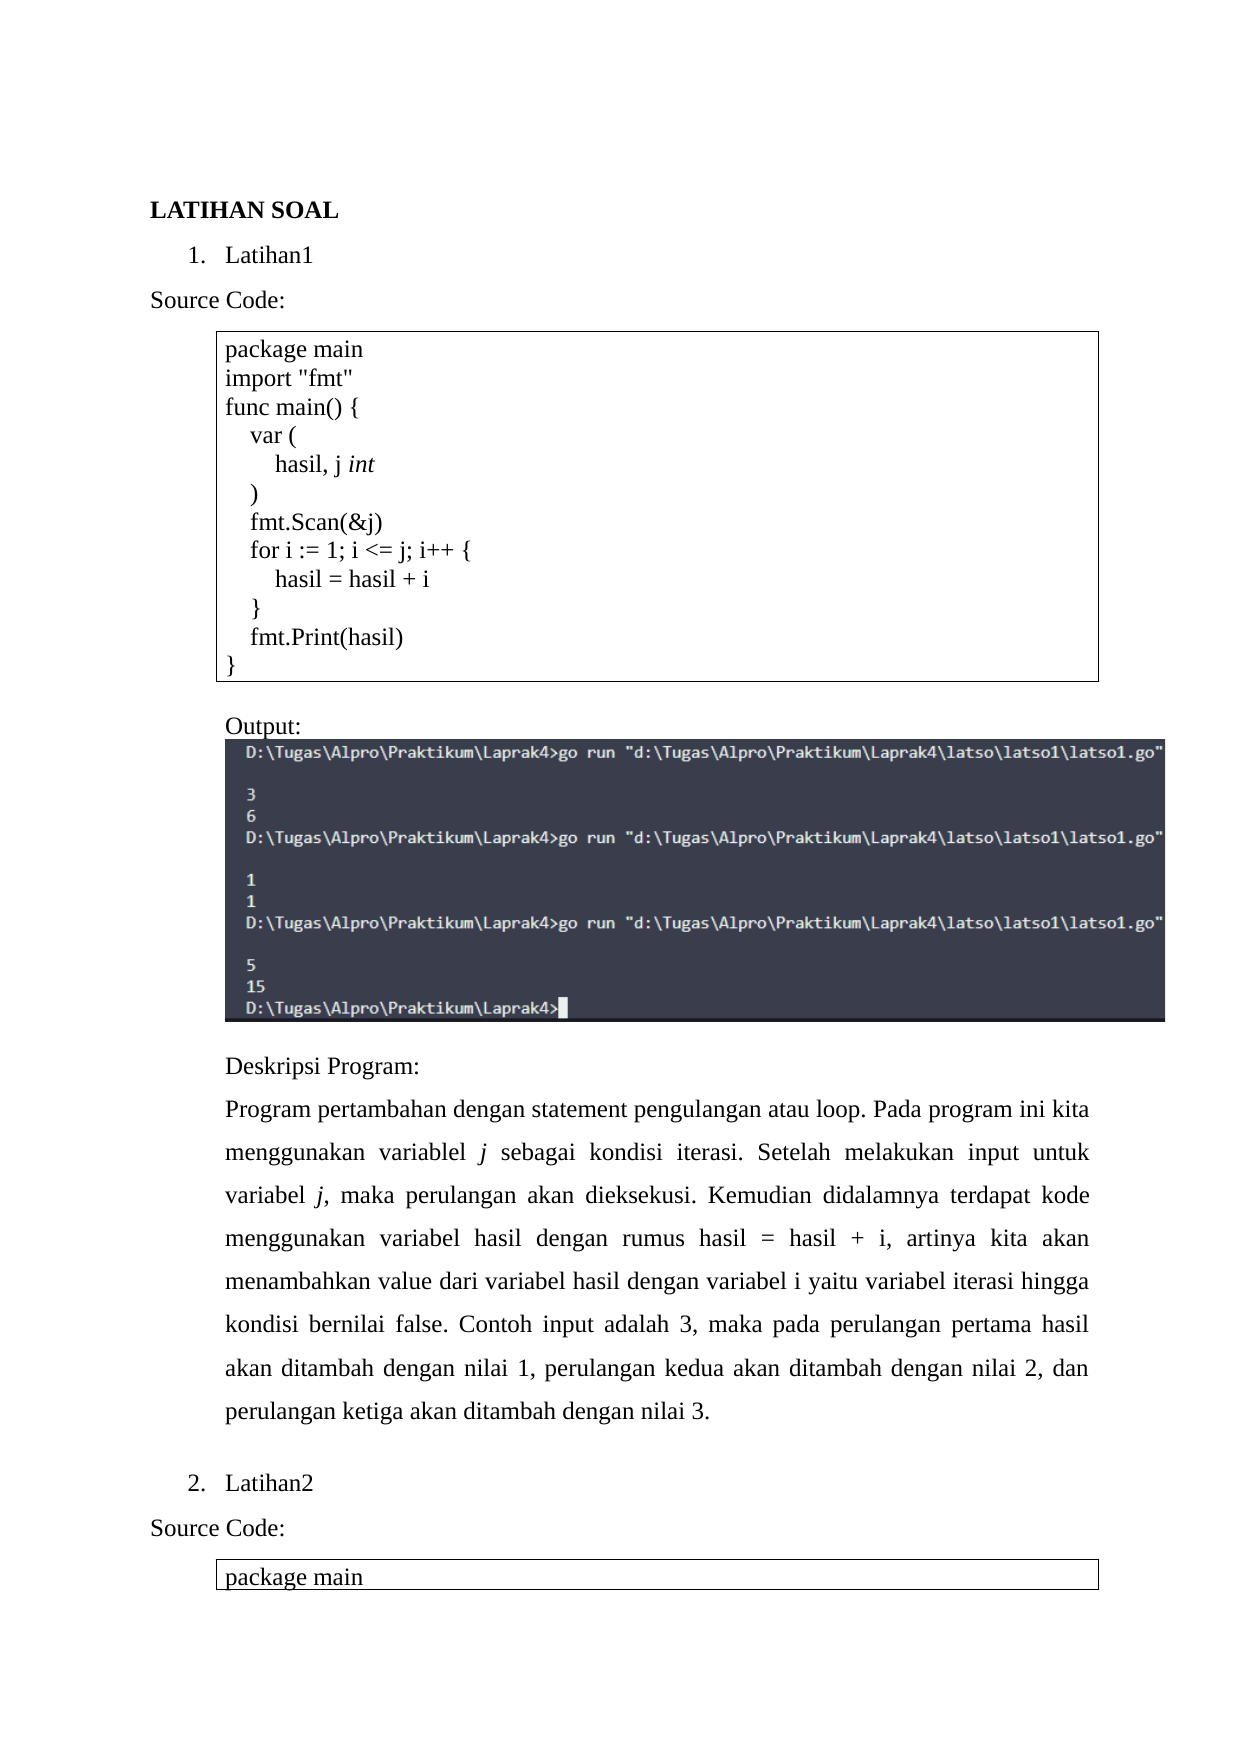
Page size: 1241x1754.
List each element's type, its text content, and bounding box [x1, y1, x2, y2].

list package main [217, 332, 1098, 360]
list hasil = hasil + i [217, 561, 1098, 590]
picture [225, 739, 1166, 1022]
list Latihan1 [187, 240, 1090, 269]
list package main [217, 1560, 1098, 1589]
list for i := 1; i <= j; i++ { [217, 532, 1098, 561]
text LATIHAN SOAL [150, 195, 1090, 223]
list } [217, 590, 1098, 618]
list Program pertambahan dengan statement pengulangan atau loop. Pada program ini kita menggunakan variablel j sebagai kondisi iterasi. Setelah melakukan input untuk variabel j, maka perulangan akan dieksekusi. Kemudian didalamnya terdapat kode menggunakan variabel hasil dengan rumus hasil = hasil + i, artinya kita akan menambahkan value dari variabel hasil dengan variabel i yaitu variabel iterasi hingga kondisi bernilai false. Contoh input adalah 3, maka pada perulangan pertama hasil akan ditambah dengan nilai 1, perulangan kedua akan ditambah dengan nilai 2, dan perulangan ketiga akan ditambah dengan nilai 3. [225, 1094, 1090, 1424]
list import "fmt" [217, 360, 1098, 388]
list } [217, 647, 1098, 681]
list fmt.Scan(&j) [217, 503, 1098, 532]
list Output: [225, 711, 1090, 739]
list hasil, j int [217, 446, 1098, 475]
list func main() { [217, 388, 1098, 417]
list var ( [217, 417, 1098, 446]
list fmt.Print(hasil) [217, 618, 1098, 647]
list Latihan2 [187, 1468, 1090, 1496]
text Source Code: [150, 286, 1090, 314]
list ) [217, 475, 1098, 503]
text Source Code: [150, 1513, 1090, 1542]
list Deskripsi Program: [225, 1051, 1090, 1079]
